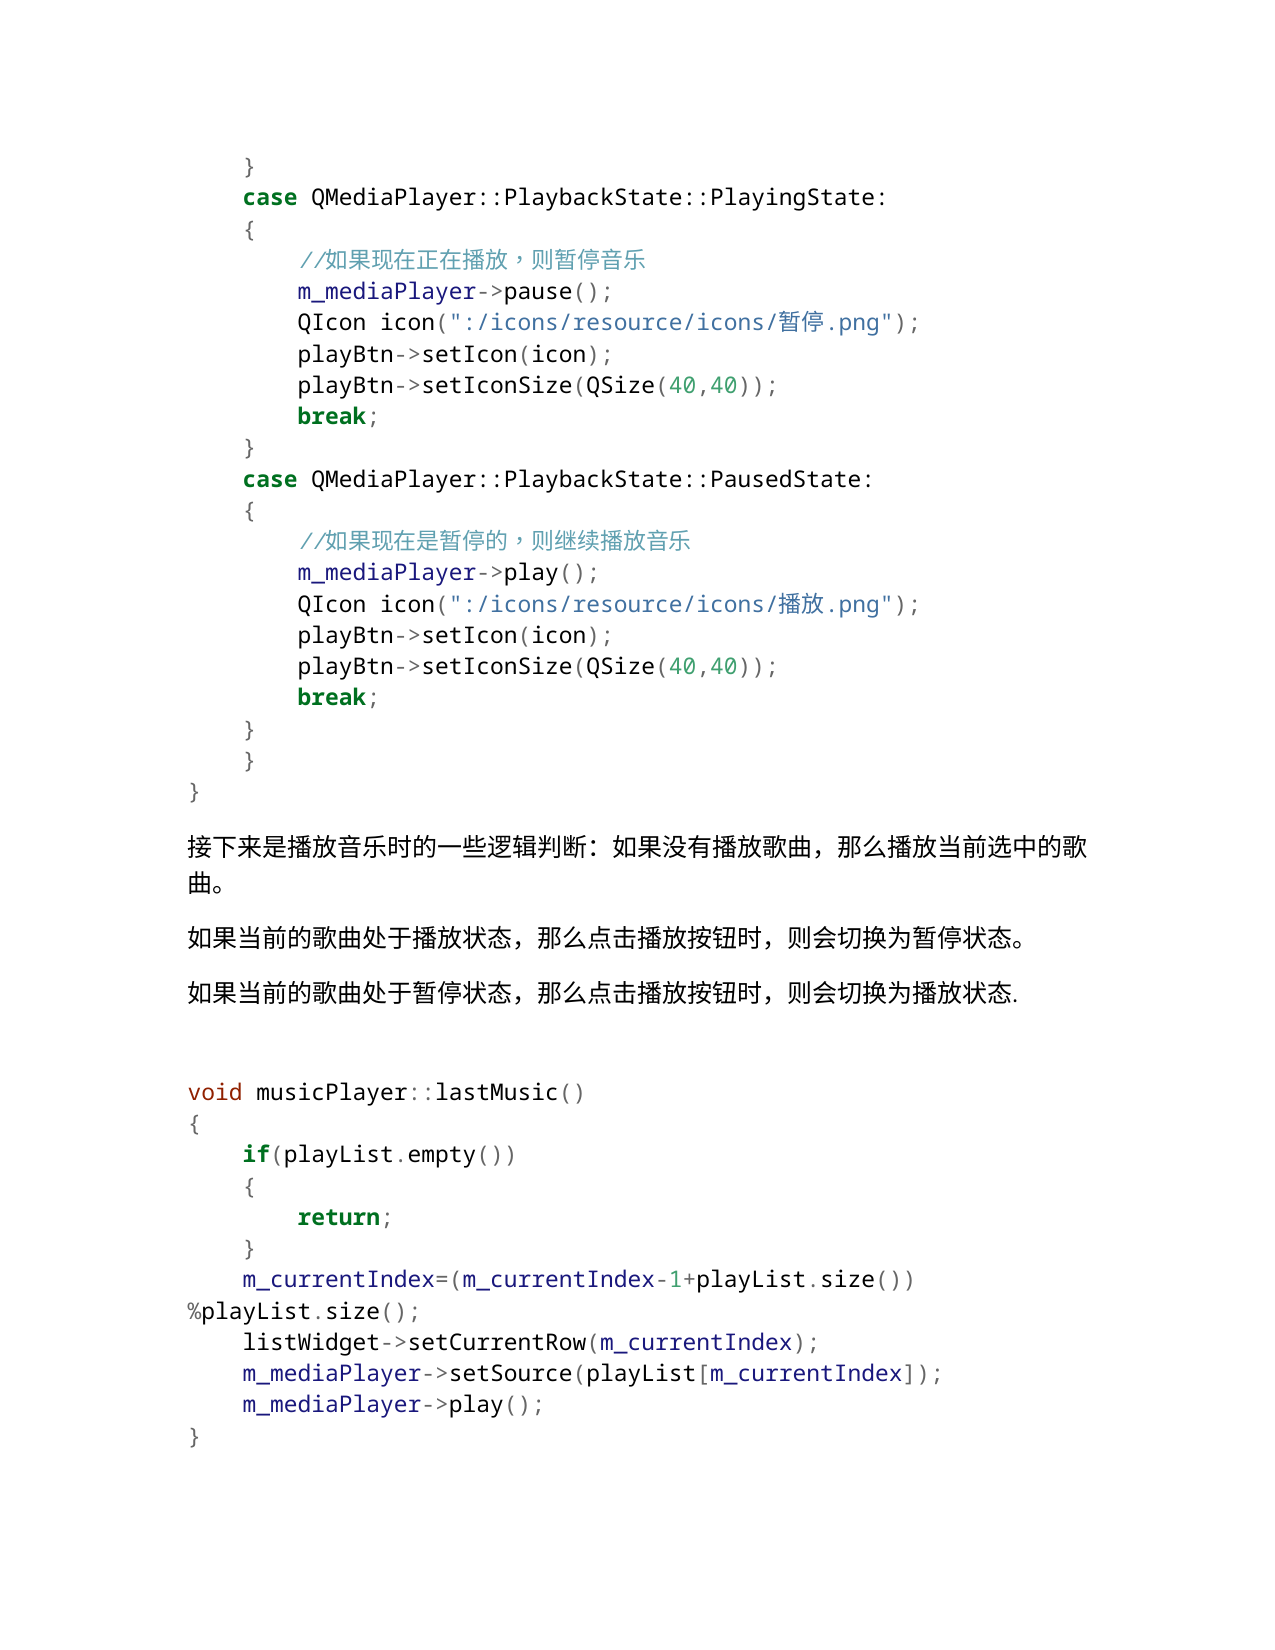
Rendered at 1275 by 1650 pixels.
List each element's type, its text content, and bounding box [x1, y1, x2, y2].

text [187, 150, 1087, 806]
text 如果当前的歌曲处于暂停状态，那么点击播放按钮时，则会切换为播放状态. [187, 973, 1087, 1009]
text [187, 1076, 1087, 1482]
text 接下来是播放音乐时的一些逻辑判断：如果没有播放歌曲，那么播放当前选中的歌曲。 [187, 827, 1087, 899]
text 如果当前的歌曲处于播放状态，那么点击播放按钮时，则会切换为暂停状态。 [187, 918, 1087, 954]
